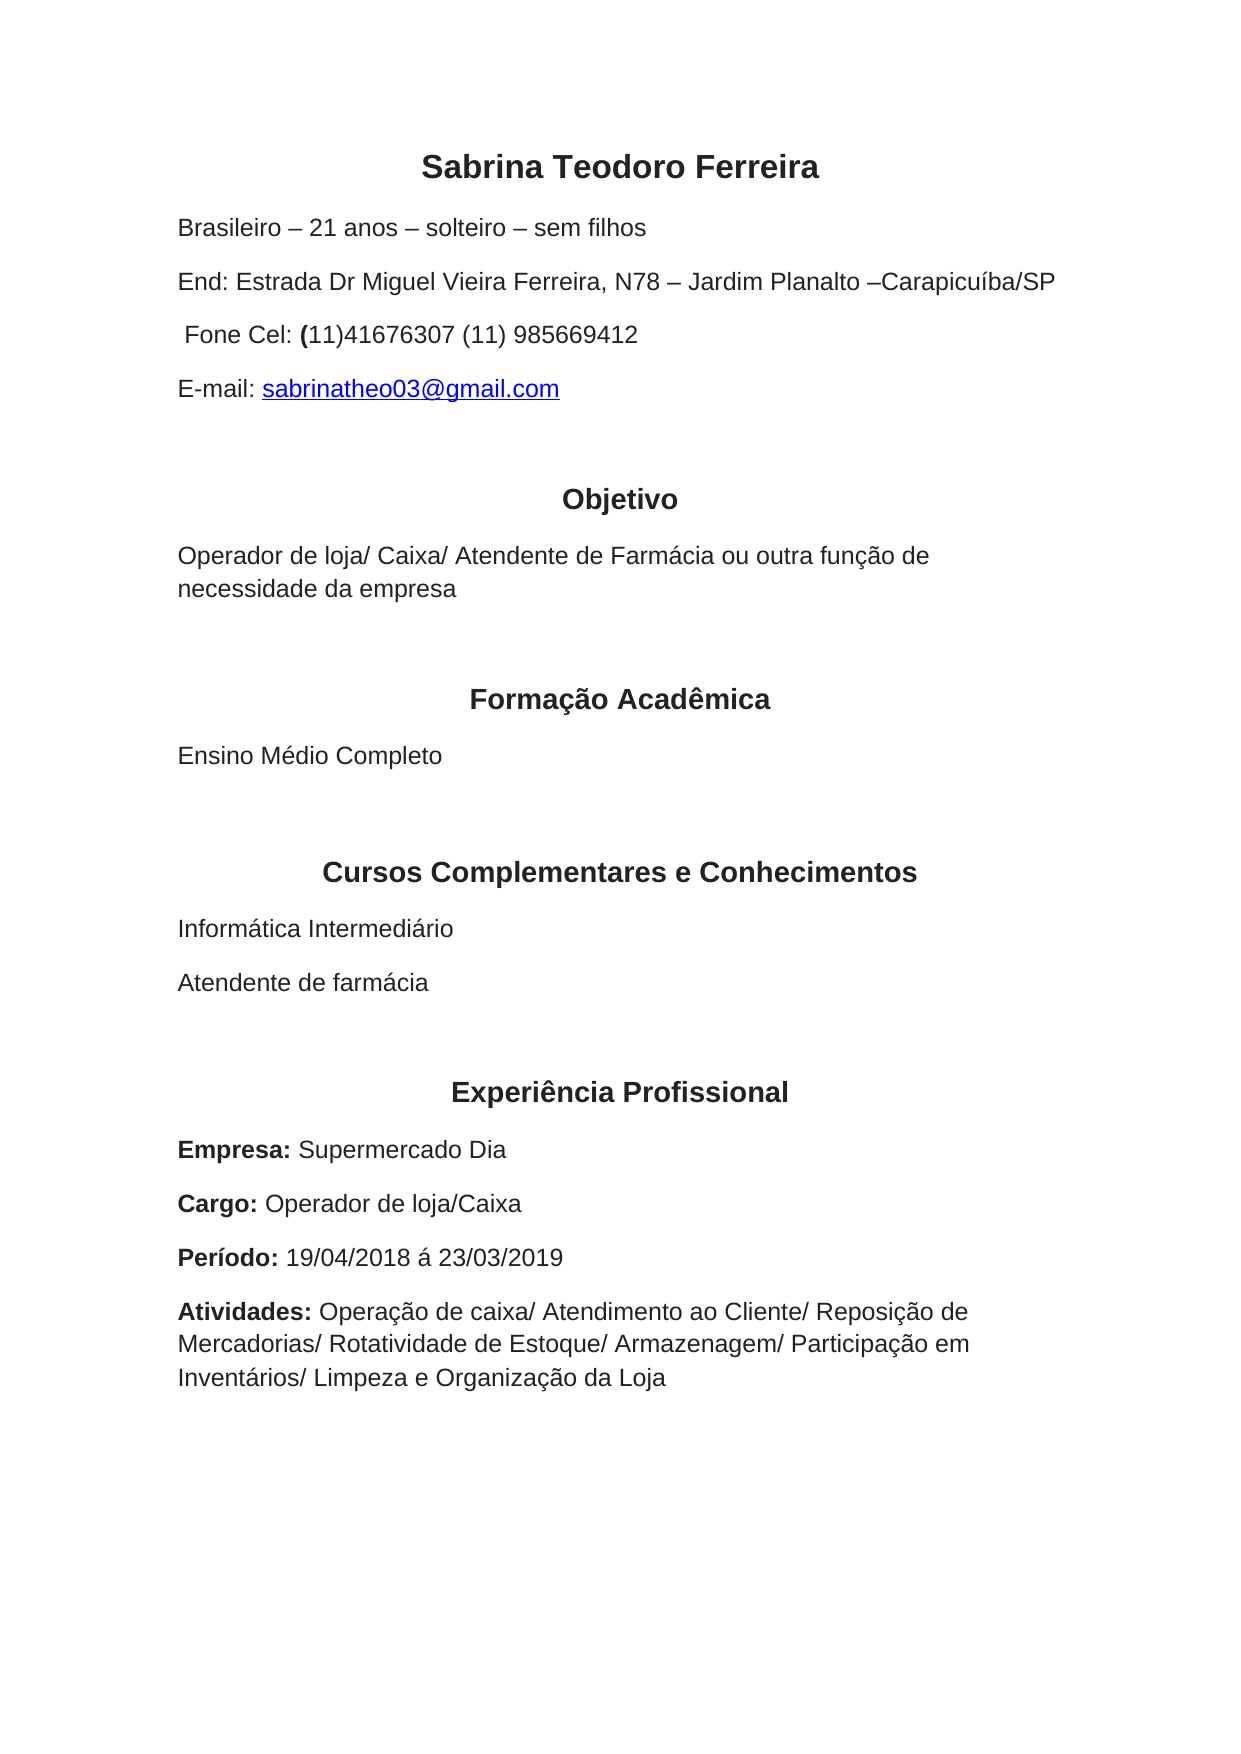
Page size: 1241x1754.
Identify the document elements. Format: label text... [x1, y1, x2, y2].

text Objetivo [177, 482, 1063, 515]
text Sabrina Teodoro Ferreira [177, 148, 1063, 186]
text Período: 19/04/2018 á 23/03/2019 [177, 1243, 1063, 1271]
text Cargo: Operador de loja/Caixa [177, 1189, 1063, 1217]
text Cursos Complementares e Conhecimentos [177, 854, 1063, 888]
text Atendente de farmácia [177, 968, 1063, 997]
text Empresa: Supermercado Dia [177, 1135, 1063, 1164]
text End: Estrada Dr Miguel Vieira Ferreira, N78 – Jardim Planalto –Carapicuíba/SP [177, 266, 1063, 295]
text Experiência Profissional [177, 1076, 1063, 1109]
text Brasileiro – 21 anos – solteiro – sem filhos [177, 213, 1063, 241]
text Fone Cel: (11)41676307 (11) 985669412 [177, 320, 1063, 349]
text E-mail: sabrinatheo03@gmail.com [177, 374, 1063, 403]
text Informática Intermediário [177, 914, 1063, 943]
text Formação Acadêmica [177, 682, 1063, 716]
text Ensino Médio Completo [177, 741, 1063, 770]
text Operador de loja/ Caixa/ Atendente de Farmácia ou outra função de necessidade da empresa [177, 541, 1063, 603]
text Atividades: Operação de caixa/ Atendimento ao Cliente/ Reposição de Mercadorias/ Rotatividade de Estoque/ Armazenagem/ Participação em Inventários/ Limpeza e Organização da Loja [177, 1296, 1063, 1391]
